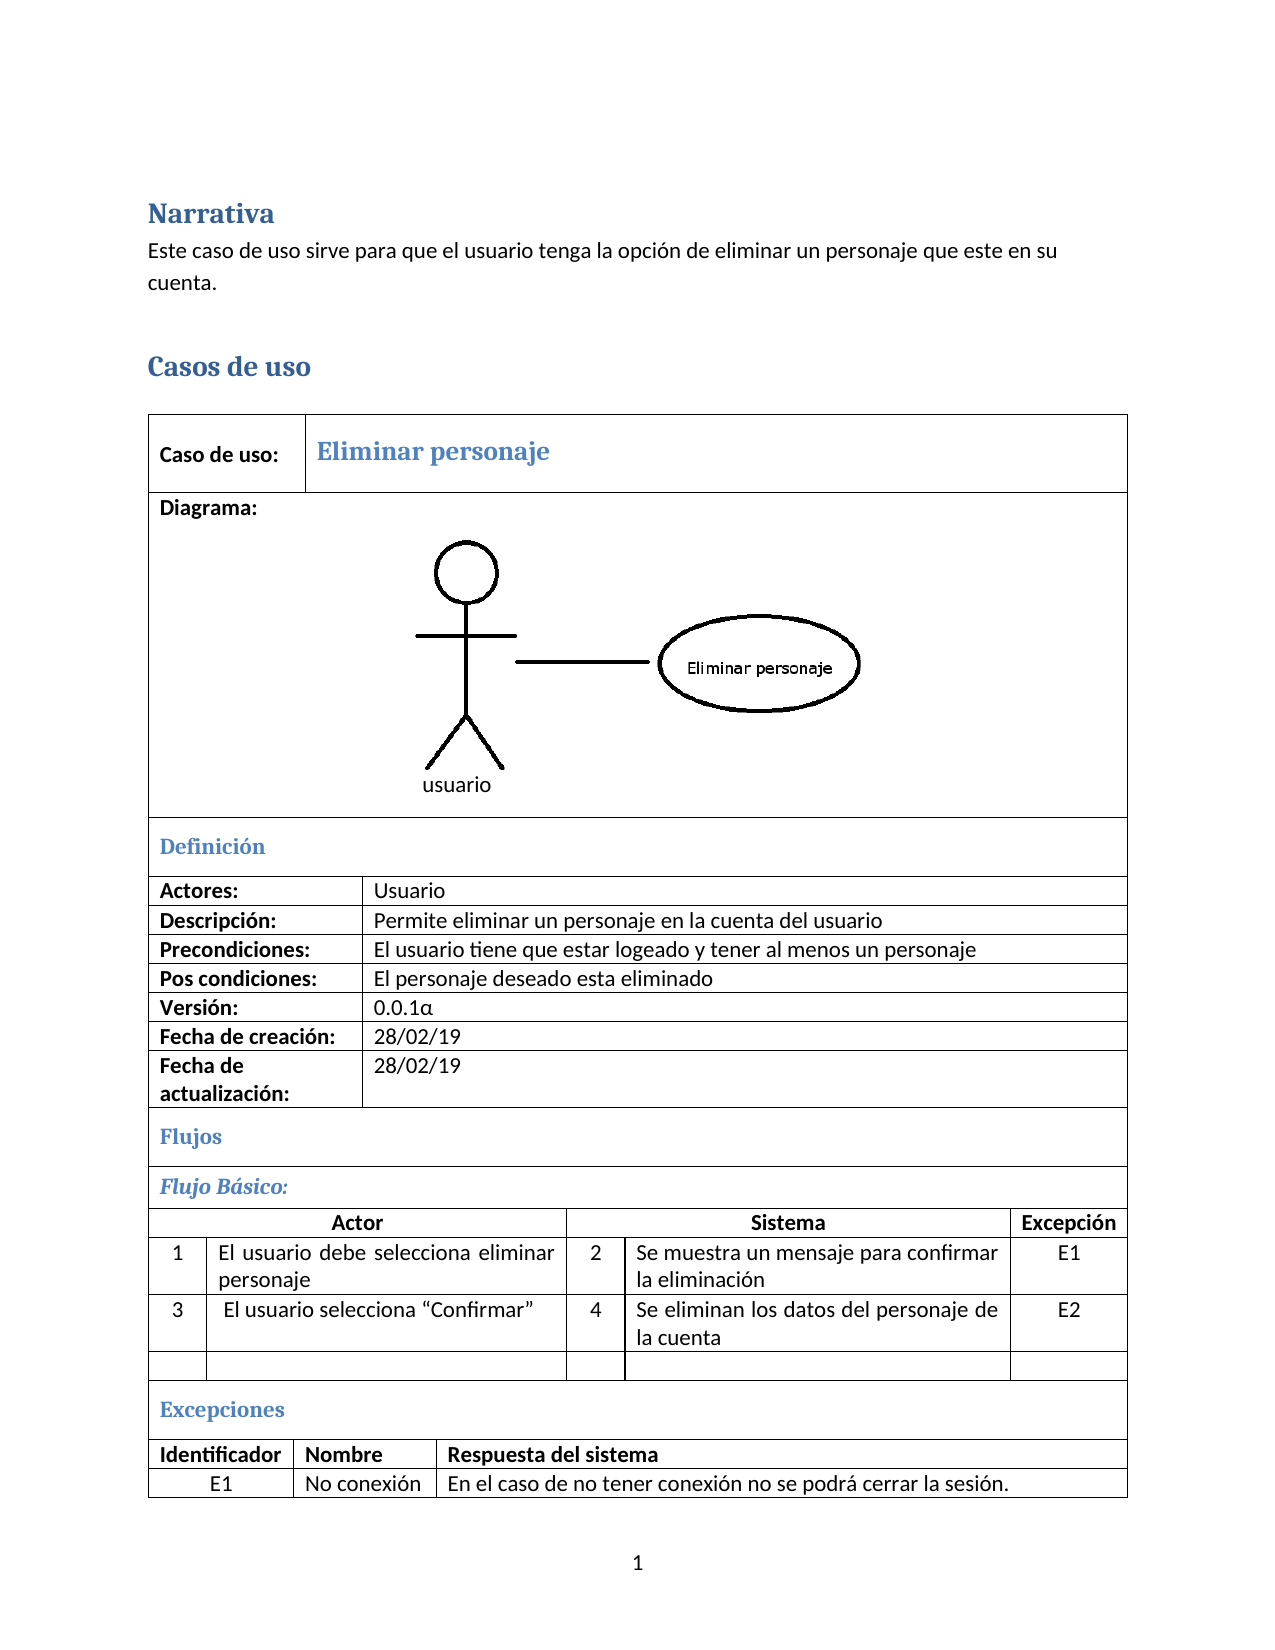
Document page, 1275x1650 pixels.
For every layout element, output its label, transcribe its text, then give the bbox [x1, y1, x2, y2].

table_cell Nombre [294, 1440, 436, 1468]
table_cell Fecha de actualización: [149, 1051, 362, 1107]
table_cell 2 [567, 1238, 624, 1294]
table_cell [1011, 1352, 1127, 1380]
table_cell 4 [567, 1295, 624, 1351]
table_cell Definición [149, 818, 1127, 876]
table_cell Versión: [149, 993, 362, 1021]
table_cell [207, 1352, 566, 1380]
table_cell Usuario [363, 877, 1127, 905]
table_cell El usuario debe selecciona eliminar personaje [207, 1238, 566, 1294]
table_cell Excepciones [149, 1381, 1127, 1439]
table_cell [626, 1352, 1010, 1380]
table_cell En el caso de no tener conexión no se podrá cerrar la sesión. [437, 1469, 1127, 1497]
table_cell 3 [149, 1295, 206, 1351]
table_cell Excepción [1011, 1209, 1127, 1237]
table_cell Flujo Básico: [149, 1167, 1127, 1207]
table_cell Respuesta del sistema [437, 1440, 1127, 1468]
table_cell Se muestra un mensaje para confirmar la eliminación [626, 1238, 1010, 1294]
table_cell El personaje deseado esta eliminado [363, 964, 1127, 992]
table_cell Descripción: [149, 906, 362, 934]
subtitle Narrativa [148, 198, 1127, 231]
text Este caso de uso sirve para que el usuario tenga la opción de eliminar un personaje que este en su cuenta. [148, 236, 1127, 296]
table_cell E1 [1011, 1238, 1127, 1294]
table_header Eliminar personaje [306, 415, 1127, 492]
table_cell El usuario tiene que estar logeado y tener al menos un personaje [363, 935, 1127, 963]
picture [415, 540, 861, 770]
table_cell Actor [149, 1209, 566, 1237]
table_cell Flujos [149, 1108, 1127, 1166]
subtitle Casos de uso [148, 351, 1127, 384]
table_cell Fecha de creación: [149, 1022, 362, 1050]
table_cell Pos condiciones: [149, 964, 362, 992]
table_cell [149, 1352, 206, 1380]
table_cell usuario [149, 521, 1127, 817]
table_cell E2 [1011, 1295, 1127, 1351]
table_header Caso de uso: [149, 415, 305, 492]
table_cell Identificador [149, 1440, 293, 1468]
table_cell Permite eliminar un personaje en la cuenta del usuario [363, 906, 1127, 934]
table_cell Diagrama: [149, 493, 1127, 521]
table_cell Actores: [149, 877, 362, 905]
table_cell Se eliminan los datos del personaje de la cuenta [626, 1295, 1010, 1351]
table_cell [567, 1352, 624, 1380]
table_cell Sistema [567, 1209, 1010, 1237]
table_cell El usuario selecciona “Confirmar” [207, 1295, 566, 1351]
table_cell 0.0.1α [363, 993, 1127, 1021]
table_cell 28/02/19 [363, 1022, 1127, 1050]
table_cell Precondiciones: [149, 935, 362, 963]
table_cell 1 [149, 1238, 206, 1294]
table_cell 28/02/19 [363, 1051, 1127, 1107]
table_cell No conexión [294, 1469, 436, 1497]
table_cell E1 [149, 1469, 293, 1497]
